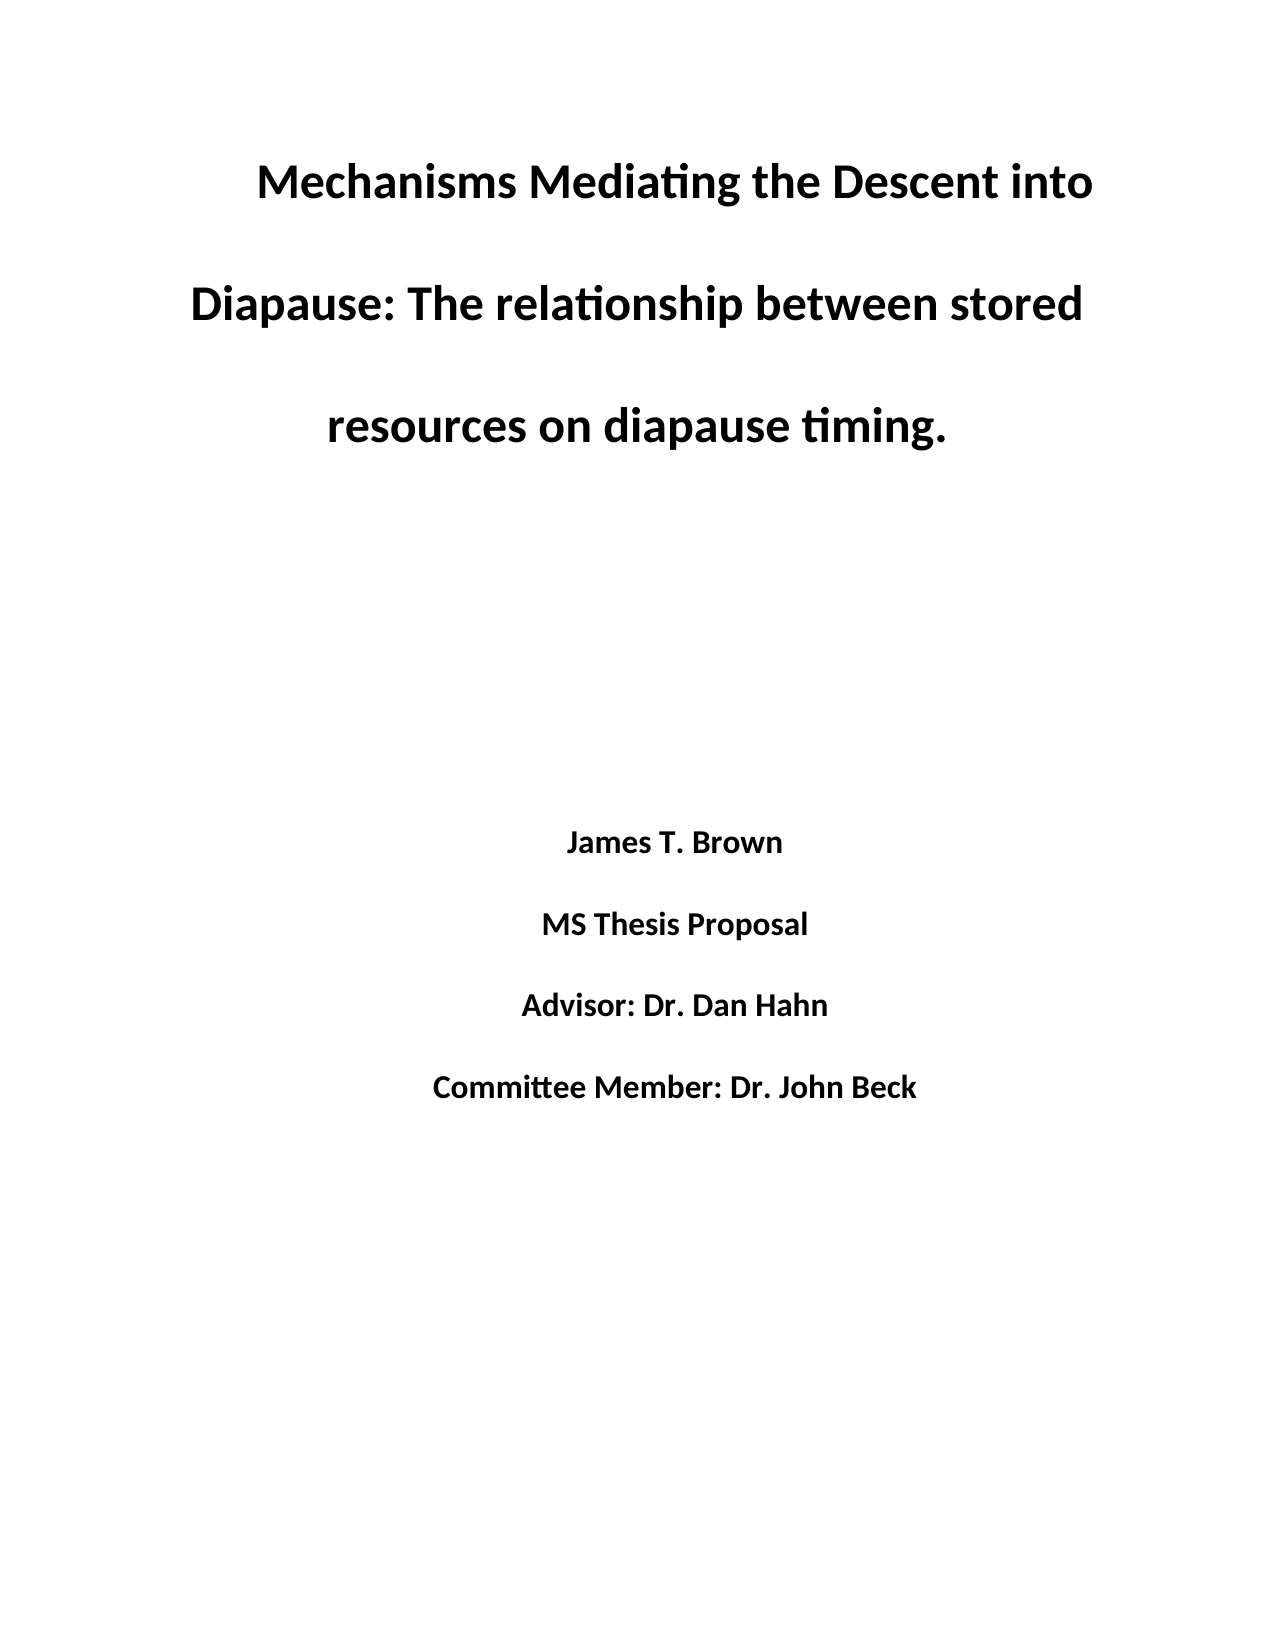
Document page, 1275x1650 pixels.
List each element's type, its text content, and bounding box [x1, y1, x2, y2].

text Advisor: Dr. Dan Hahn [150, 984, 1125, 1025]
text James T. Brown [150, 821, 1125, 862]
text Mechanisms Mediating the Descent into Diapause: The relationship between stored resources on diapause timing. [150, 150, 1125, 455]
text Committee Member: Dr. John Beck [150, 1066, 1125, 1107]
text MS Thesis Proposal [150, 903, 1125, 944]
